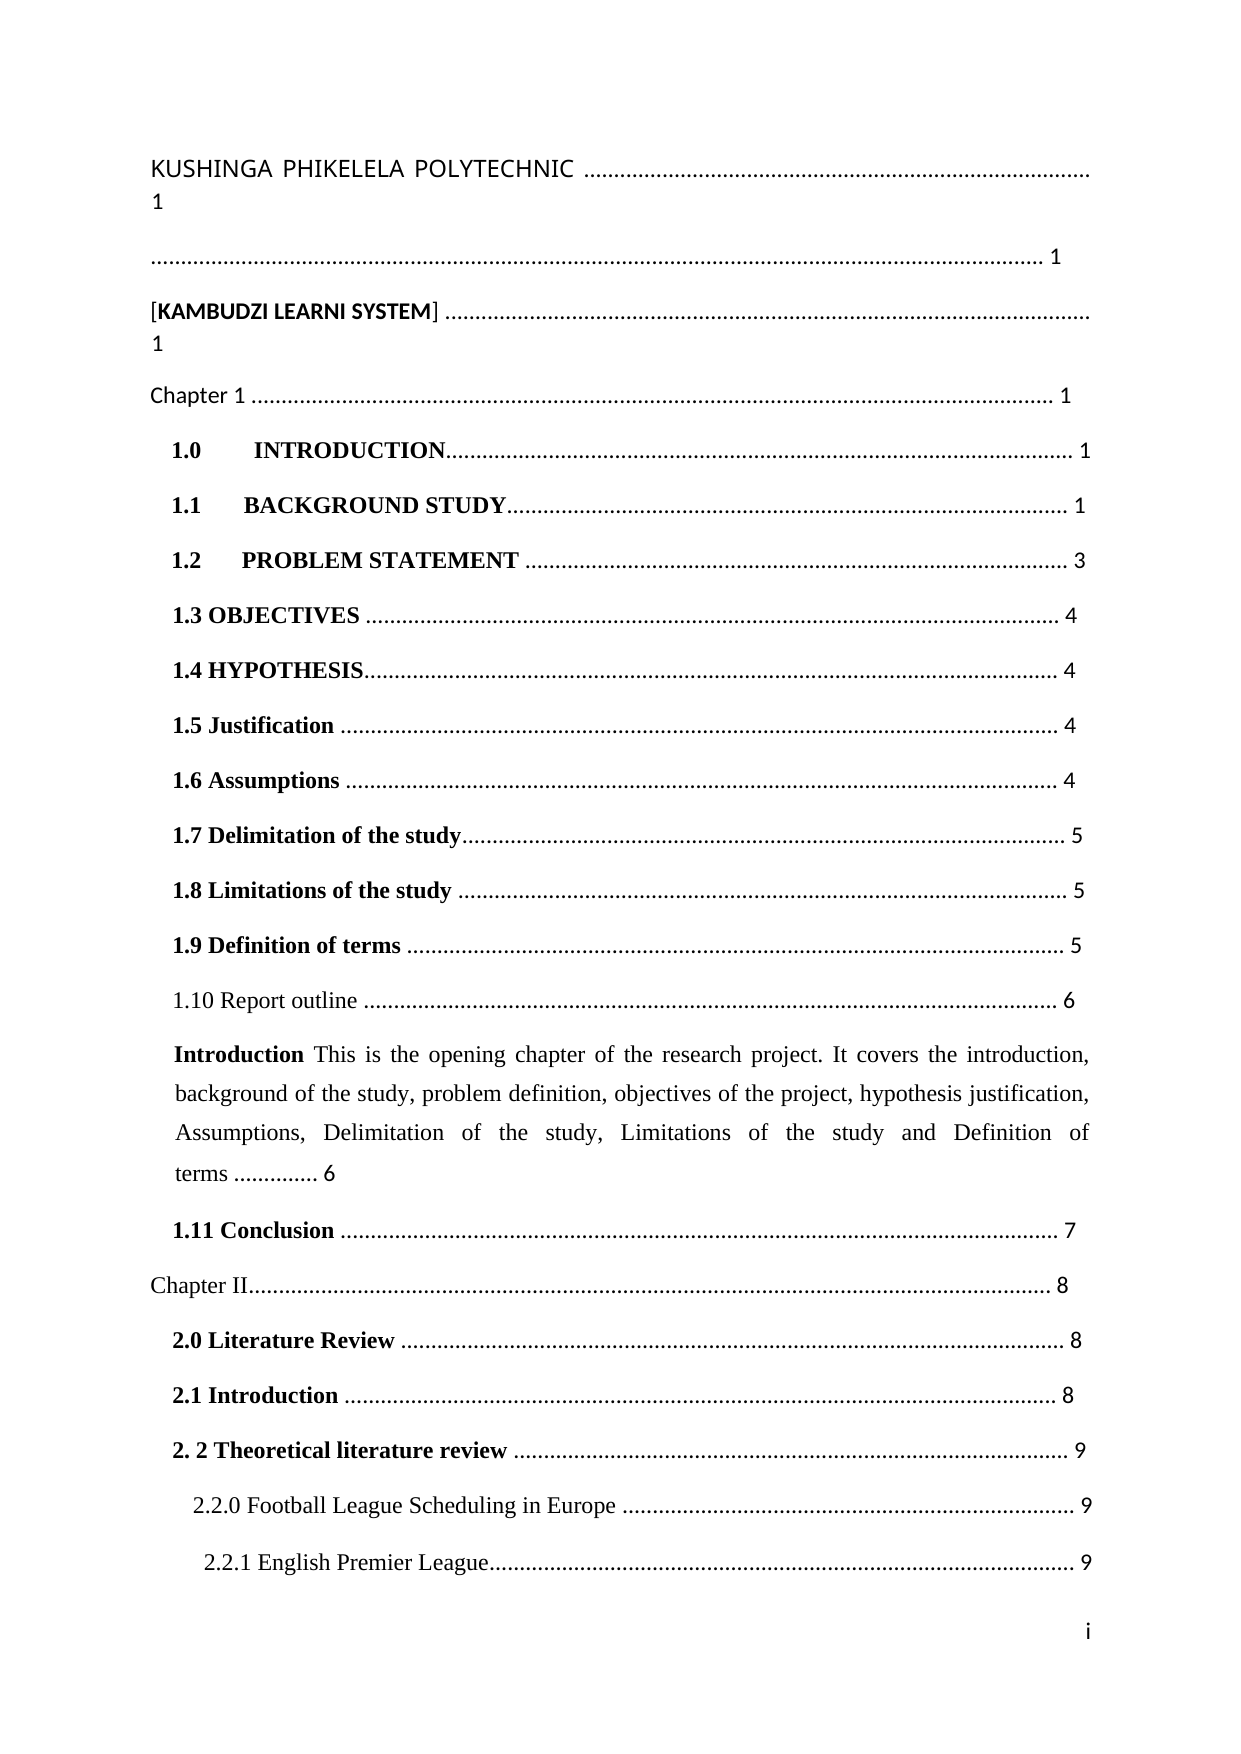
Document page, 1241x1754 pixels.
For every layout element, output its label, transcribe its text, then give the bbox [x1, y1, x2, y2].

text 1.9 Definition of terms ............................................................................................................. 5 [172, 930, 1091, 959]
list 2 Theoretical literature review ............................................................................................ 9 [172, 1436, 1091, 1465]
text Introduction This is the opening chapter of the research project. It covers the introduction, background of the study, problem definition, objectives of the project, hypothesis justification, Assumptions, Delimitation of the study, Limitations of the study and Definition of terms .............. 6 [174, 1040, 1091, 1187]
text 2.1 Introduction ...................................................................................................................... 8 [172, 1381, 1091, 1410]
text 1.8 Limitations of the study ..................................................................................................... 5 [172, 875, 1091, 904]
text 1.0 INTRODUCTION........................................................................................................ 1 [150, 435, 1091, 464]
text 1.4 HYPOTHESIS................................................................................................................... 4 [172, 655, 1091, 684]
text 2.0 Literature Review .............................................................................................................. 8 [172, 1326, 1091, 1355]
text 1.1 BACKGROUND STUDY............................................................................................. 1 [150, 490, 1091, 519]
text KUSHINGA PHIKELELA POLYTECHNIC .................................................................................... 1 [150, 152, 1091, 216]
text Chapter II..................................................................................................................................... 8 [150, 1271, 1091, 1300]
text 1.11 Conclusion ....................................................................................................................... 7 [172, 1216, 1091, 1245]
text 1.6 Assumptions ...................................................................................................................... 4 [172, 765, 1091, 794]
text 1.3 OBJECTIVES ................................................................................................................... 4 [172, 600, 1091, 629]
text [KAMBUDZI LEARNI SYSTEM] ........................................................................................................... 1 [150, 296, 1091, 357]
text .................................................................................................................................................... 1 [150, 241, 1091, 271]
text 1.10 Report outline ................................................................................................................... 6 [172, 985, 1091, 1014]
text Chapter 1 ..................................................................................................................................... 1 [150, 380, 1091, 409]
text 1.5 Justification ....................................................................................................................... 4 [172, 710, 1091, 739]
text 1.2 PROBLEM STATEMENT .......................................................................................... 3 [150, 545, 1091, 574]
text 2.2.1 English Premier League................................................................................................. 9 [150, 1547, 1092, 1576]
text 1.7 Delimitation of the study.................................................................................................... 5 [172, 820, 1091, 849]
text 2.2.0 Football League Scheduling in Europe ........................................................................... 9 [150, 1491, 1092, 1520]
